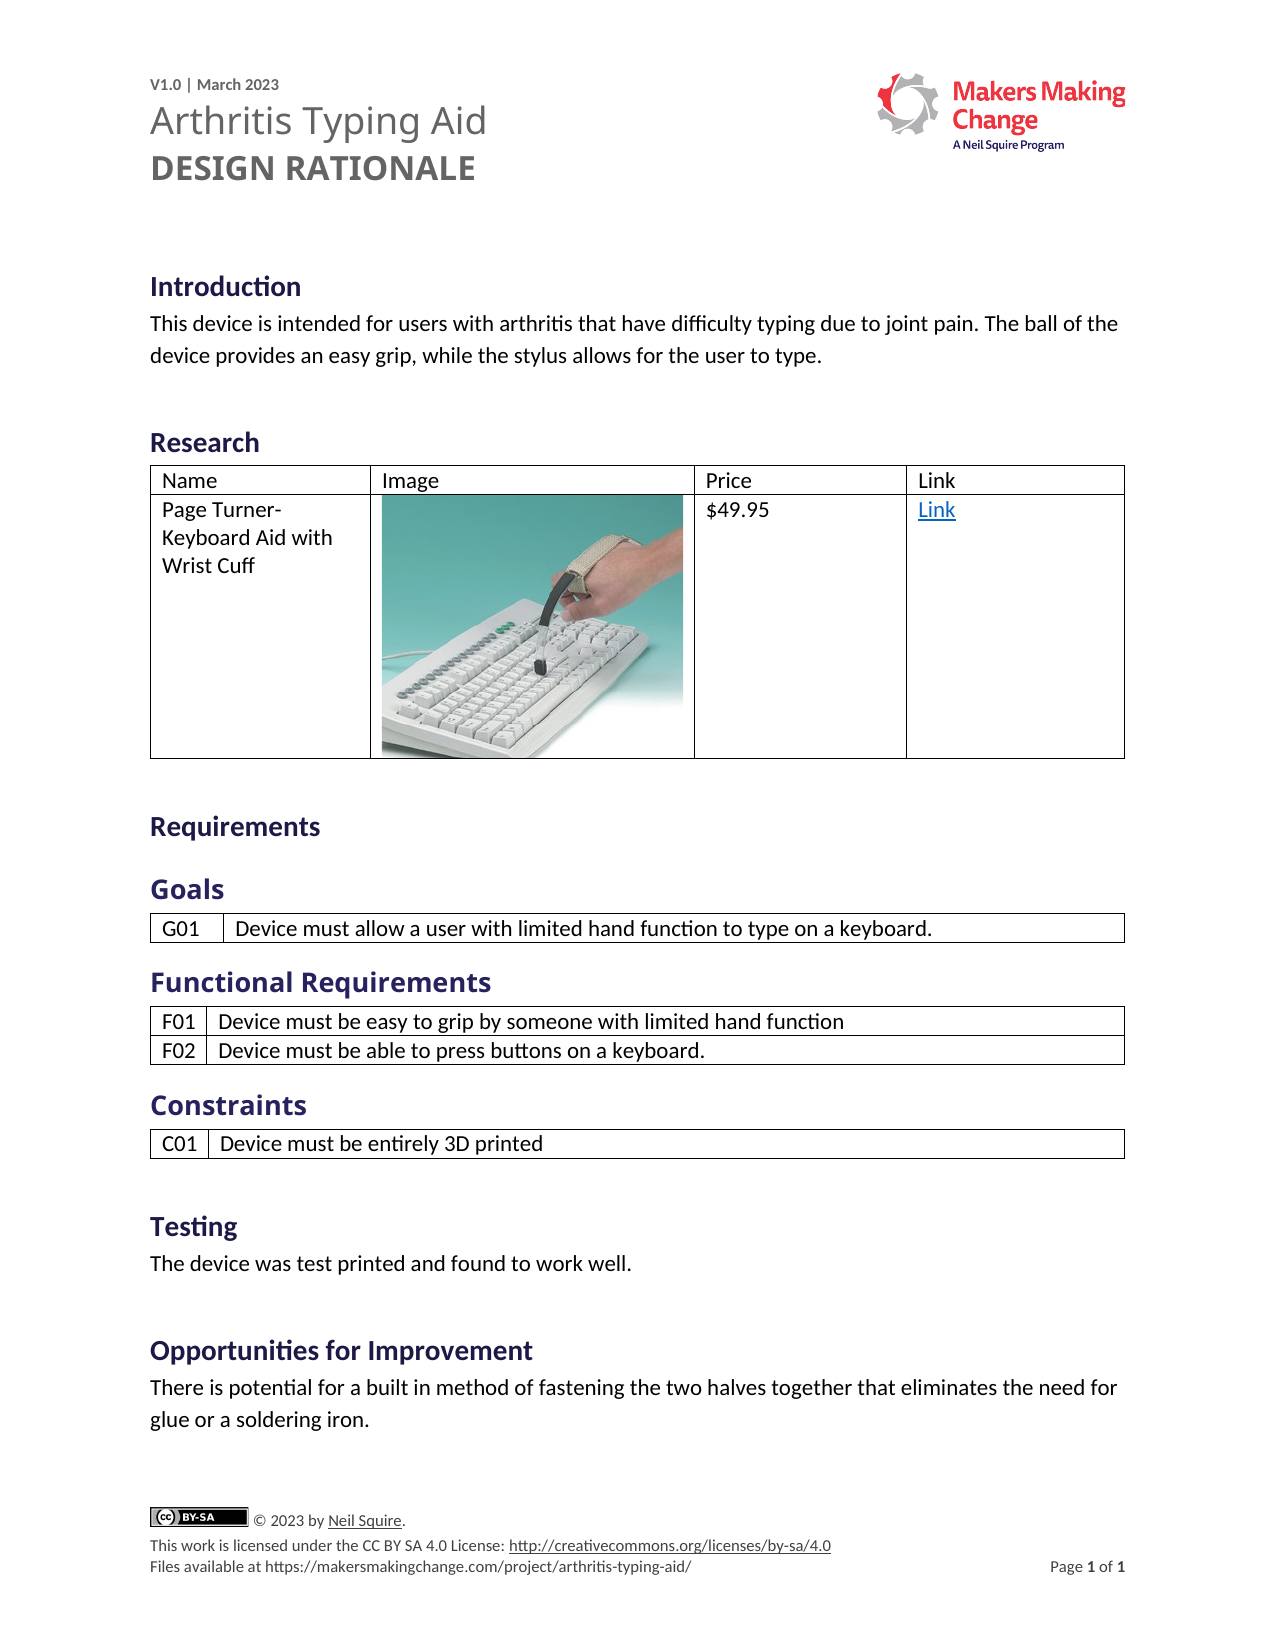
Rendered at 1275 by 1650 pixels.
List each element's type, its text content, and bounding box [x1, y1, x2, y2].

table_cell Page Turner-Keyboard Aid with Wrist Cuff [151, 495, 370, 757]
table_header Device must be easy to grip by someone with limited hand function [207, 1007, 1124, 1035]
subtitle Introduction [150, 268, 1125, 304]
table_header Name [151, 466, 370, 494]
subtitle Research [150, 424, 1125, 459]
picture [150, 1507, 249, 1527]
picture [381, 495, 684, 758]
table_cell Device must be able to press buttons on a keyboard. [207, 1036, 1124, 1064]
text There is potential for a built in method of fastening the two halves together that eliminates the need for glue or a soldering iron. [150, 1373, 1125, 1433]
table_header G01 [151, 914, 223, 942]
subtitle Opportunities for Improvement [150, 1332, 1125, 1367]
subtitle Functional Requirements [150, 964, 1125, 1001]
table_header F01 [151, 1007, 206, 1035]
table_cell Link [907, 495, 1124, 757]
table_cell [371, 495, 381, 757]
subtitle Testing [150, 1208, 1125, 1244]
table_cell [684, 495, 694, 757]
subtitle Requirements [150, 808, 1125, 844]
table_header Link [907, 466, 1124, 494]
table_cell $49.95 [695, 495, 906, 757]
subtitle Constraints [150, 1086, 1125, 1123]
table_header Device must be entirely 3D printed [209, 1130, 1124, 1157]
table_cell F02 [151, 1036, 206, 1064]
text The device was test printed and found to work well. [150, 1249, 1125, 1277]
picture [877, 73, 1125, 152]
text This device is intended for users with arthritis that have difficulty typing due to joint pain. The ball of the device provides an easy grip, while the stylus allows for the user to type. [150, 309, 1125, 370]
table_header C01 [151, 1130, 208, 1157]
subtitle Goals [150, 870, 1125, 907]
table_header Price [695, 466, 906, 494]
table_header Device must allow a user with limited hand function to type on a keyboard. [224, 914, 1124, 942]
table_header Image [371, 466, 694, 494]
